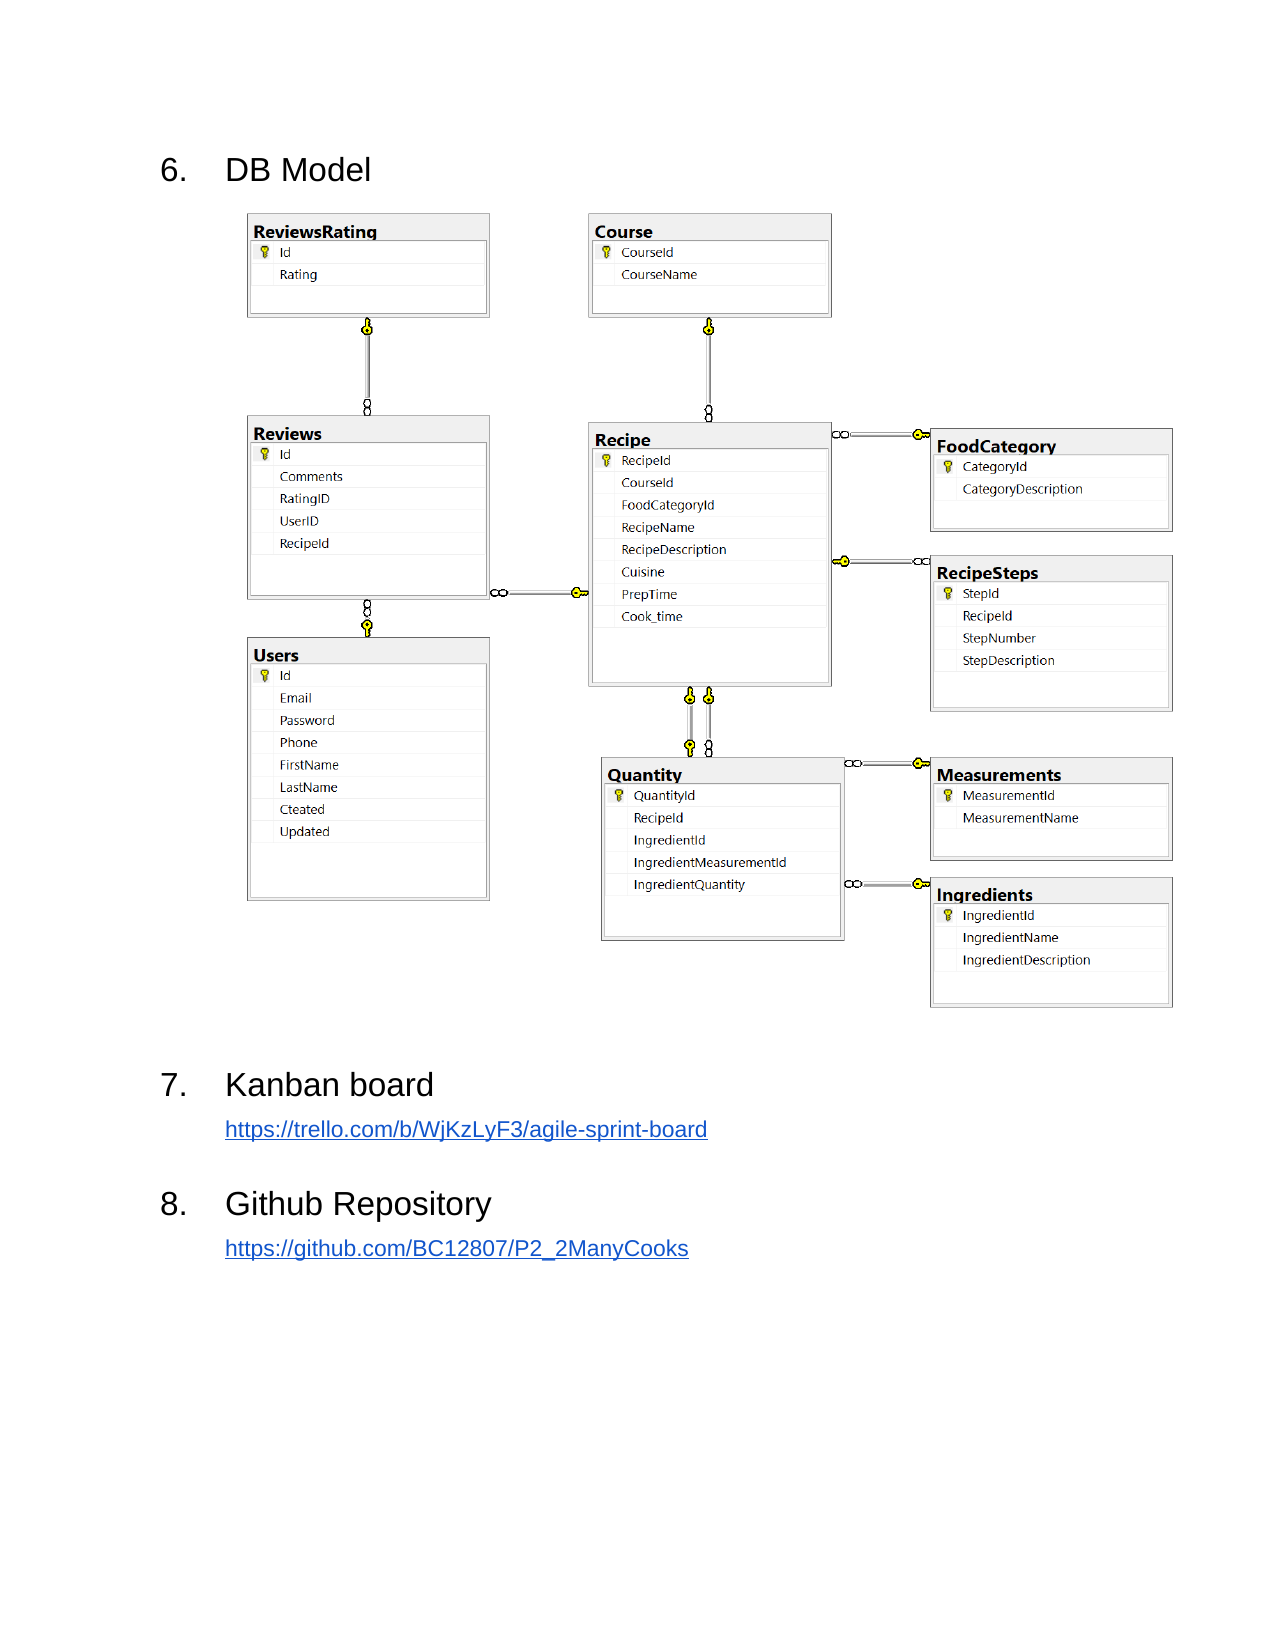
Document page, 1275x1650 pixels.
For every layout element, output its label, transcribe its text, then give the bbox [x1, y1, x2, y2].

subtitle DB Model [187, 150, 1125, 188]
text https://trello.com/b/WjKzLyF3/agile-sprint-board [150, 1116, 1125, 1142]
subtitle Kanban board [187, 1065, 1125, 1104]
picture [225, 201, 1200, 1024]
text https://github.com/BC12807/P2_2ManyCooks [225, 1235, 1125, 1261]
subtitle Github Repository [187, 1184, 1125, 1222]
